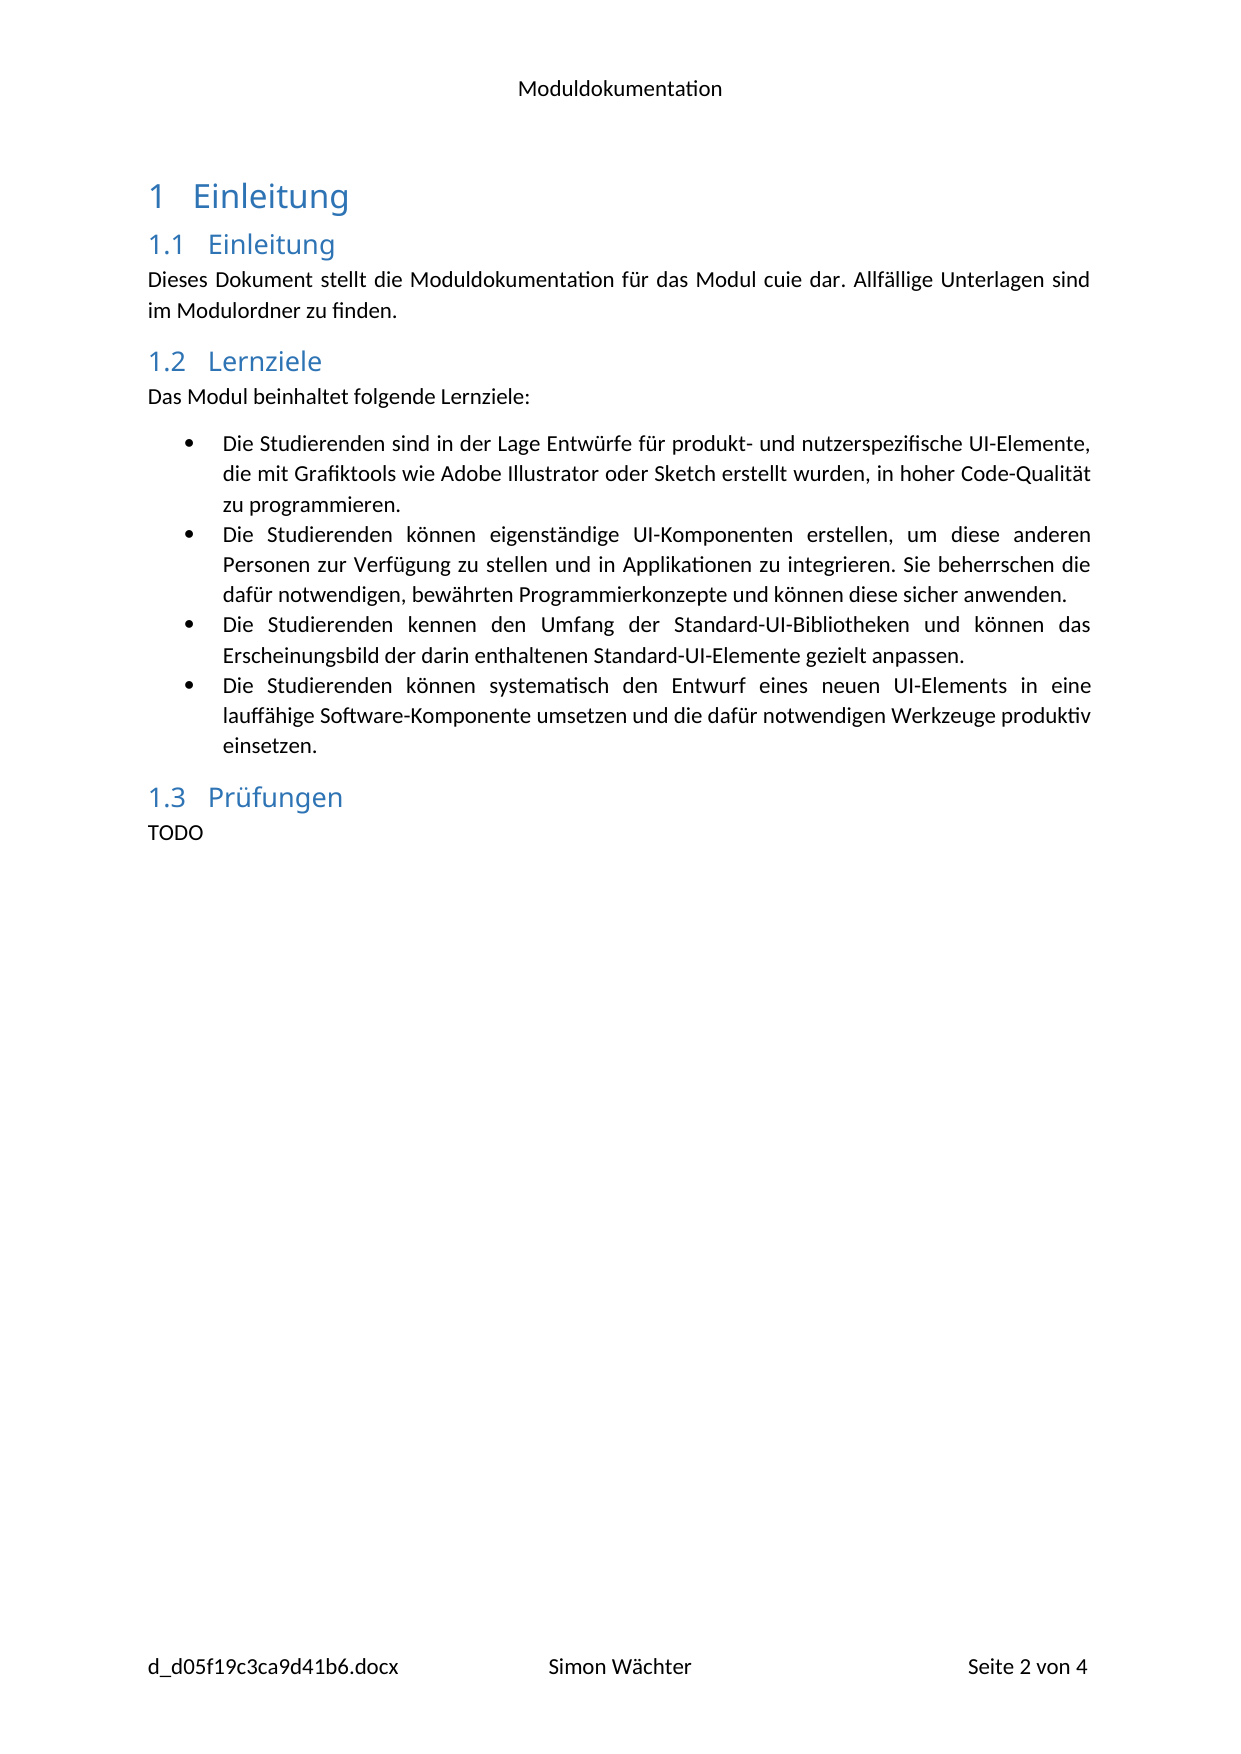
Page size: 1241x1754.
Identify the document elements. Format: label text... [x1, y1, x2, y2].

text Dieses Dokument stellt die Moduldokumentation für das Modul cuie dar. Allfällige Unterlagen sind im Modulordner zu finden. [148, 266, 1093, 324]
list Die Studierenden kennen den Umfang der Standard-UI-Bibliotheken und können das Erscheinungsbild der darin enthaltenen Standard-UI-Elemente gezielt anpassen. [185, 611, 1093, 669]
text TODO [148, 818, 1093, 846]
list Die Studierenden können eigenständige UI-Komponenten erstellen, um diese anderen Personen zur Verfügung zu stellen und in Applikationen zu integrieren. Sie beherrschen die dafür notwendigen, bewährten Programmierkonzepte und können diese sicher anwenden. [185, 520, 1093, 608]
subtitle Einleitung [148, 173, 1093, 218]
subtitle Prüfungen [148, 778, 1093, 815]
list Die Studierenden können systematisch den Entwurf eines neuen UI-Elements in eine lauffähige Software-Komponente umsetzen und die dafür notwendigen Werkzeuge produktiv einsetzen. [185, 671, 1093, 759]
text Das Modul beinhaltet folgende Lernziele: [148, 382, 1093, 410]
subtitle Lernziele [148, 343, 1093, 379]
subtitle Einleitung [148, 226, 1093, 263]
list Die Studierenden sind in der Lage Entwürfe für produkt- und nutzerspezifische UI-Elemente, die mit Grafiktools wie Adobe Illustrator oder Sketch erstellt wurden, in hoher Code-Qualität zu programmieren. [185, 429, 1093, 518]
